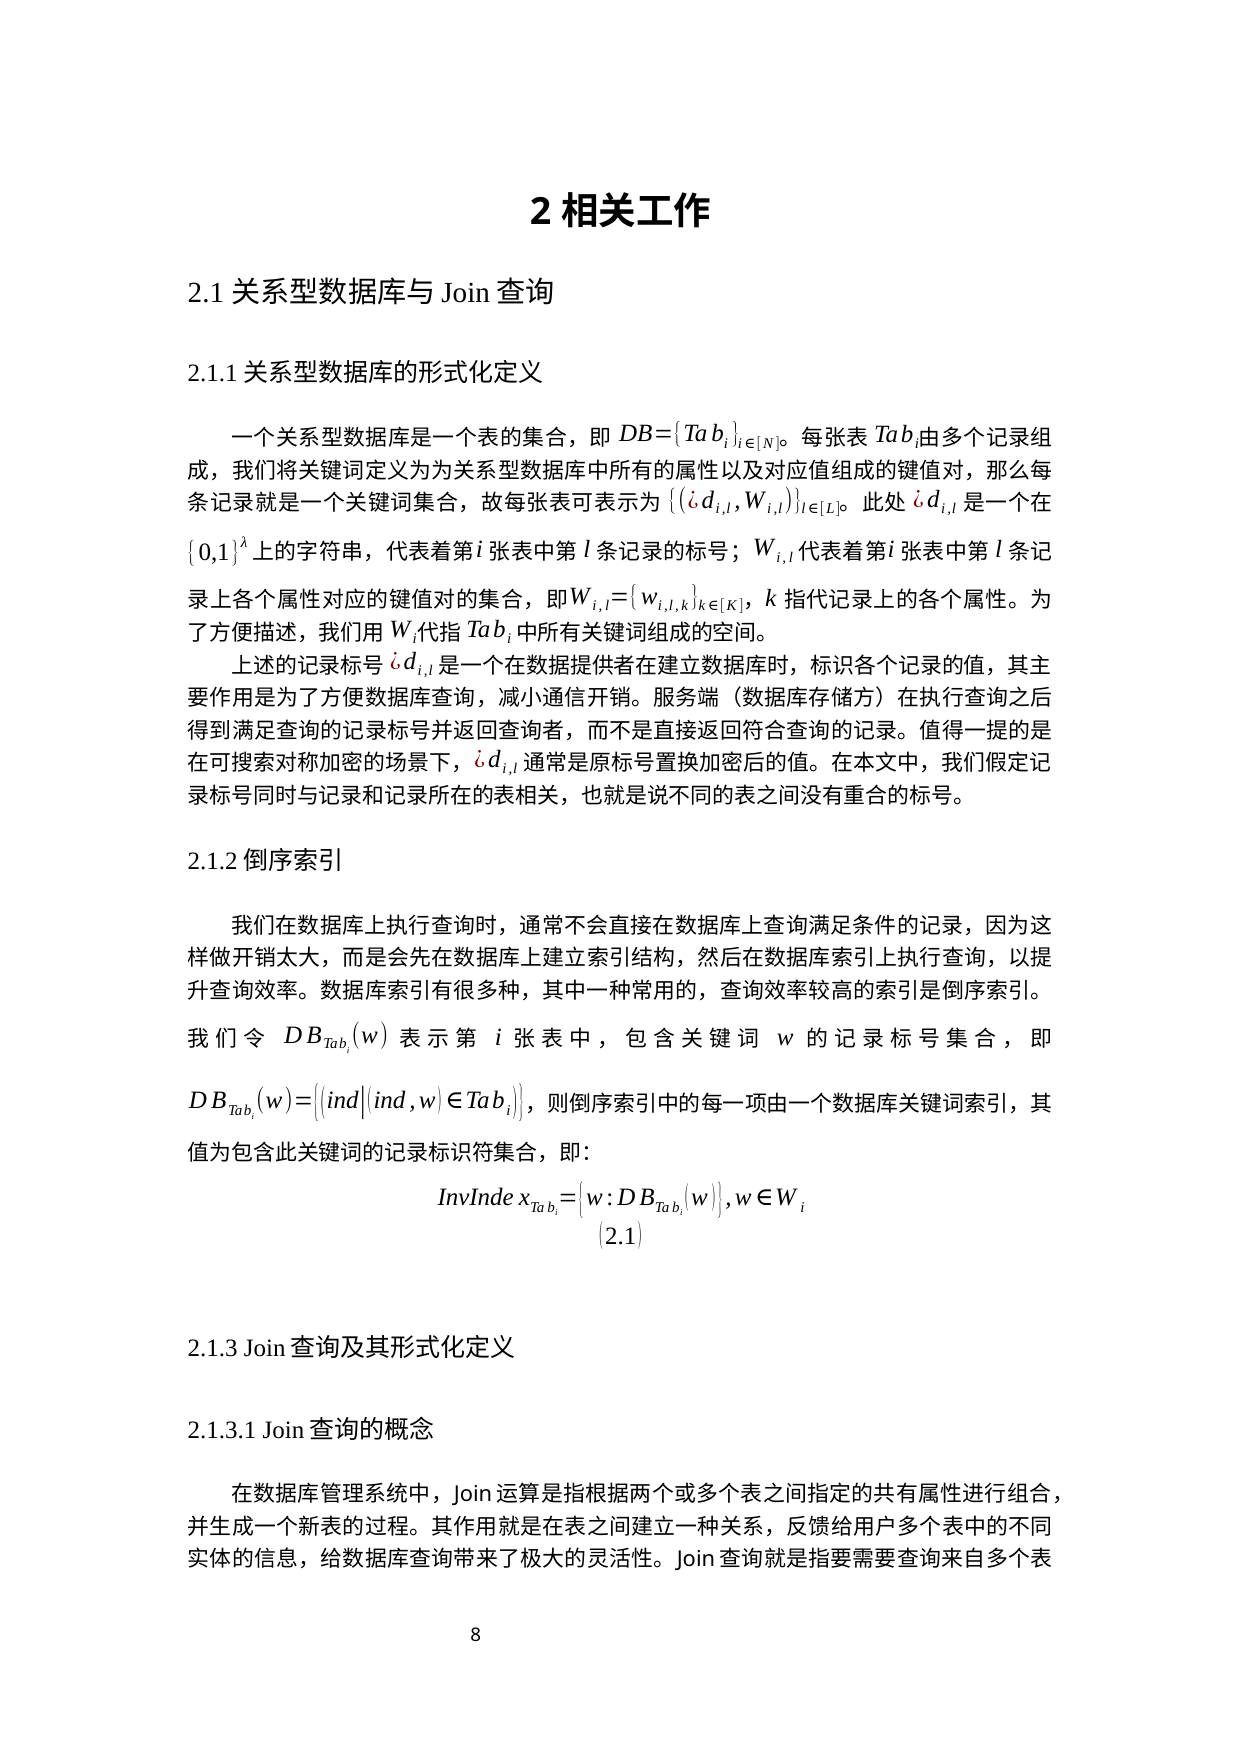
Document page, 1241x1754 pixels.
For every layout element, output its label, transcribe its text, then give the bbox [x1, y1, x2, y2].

subtitle 相关工作 [187, 176, 1053, 241]
text 上述的记录标号 是一个在数据提供者在建立数据库时，标识各个记录的值，其主要作用是为了方便数据库查询，减小通信开销。服务端（数据库存储方）在执行查询之后，得到满足查询的记录标号并返回查询者，而不是直接返回符合查询的记录。值得一提的是，在可搜索对称加密的场景下， 通常是原标号置换加密后的值。在本文中，我们假定记录标号同时与记录和记录所在的表相关，也就是说不同的表之间没有重合的标号。 [187, 647, 1053, 810]
subtitle 倒序索引 [187, 826, 1053, 891]
subtitle 关系型数据库与Join查询 [187, 257, 1053, 322]
subtitle Join查询及其形式化定义 [187, 1313, 1053, 1378]
subtitle 关系型数据库的形式化定义 [187, 338, 1053, 403]
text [187, 1476, 1053, 1573]
text 我们在数据库上执行查询时，通常不会直接在数据库上查询满足条件的记录，因为这样做开销太大，而是会先在数据库上建立索引结构，然后在数据库索引上执行查询，以提升查询效率。数据库索引有很多种，其中一种常用的，查询效率较高的索引是倒序索引。我们令 表示第 张表中，包含关键词 的记录标号集合，即 ，则倒序索引中的每一项由一个数据库关键词索引，其值为包含此关键词的记录标识符集合，即： [187, 907, 1053, 1167]
text 一个关系型数据库是一个表的集合，即 。每张表 由多个记录组成，我们将关键词定义为为关系型数据库中所有的属性以及对应值组成的键值对，那么每条记录就是一个关键词集合，故每张表可表示为 。此处 是一个在 上的字符串，代表着第 张表中第 条记录的标号； 代表着第 张表中第 条记录上各个属性对应的键值对的集合，即， 指代记录上的各个属性。为了方便描述，我们用 代指 中所有关键词组成的空间。 [187, 420, 1053, 647]
subtitle Join查询的概念 [187, 1395, 1053, 1460]
